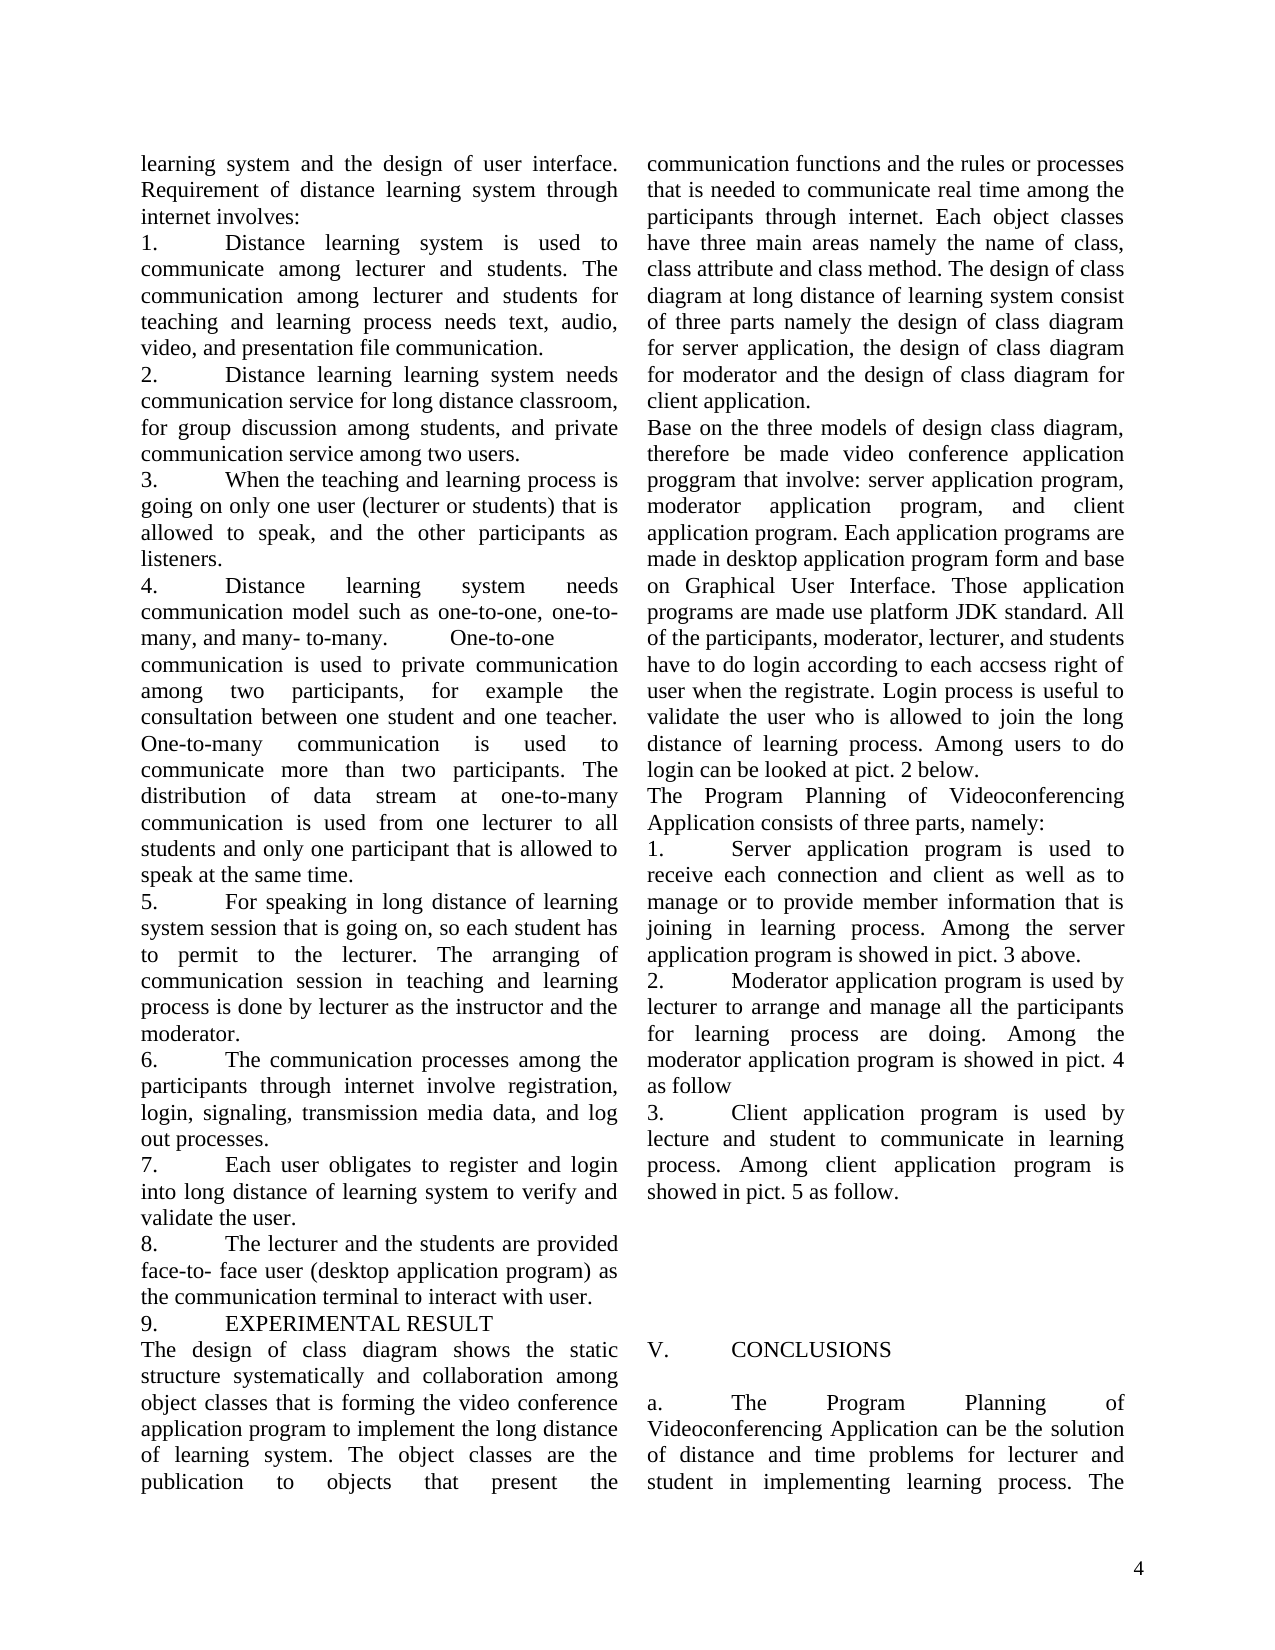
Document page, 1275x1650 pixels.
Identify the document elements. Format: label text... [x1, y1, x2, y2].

text 1. Distance learning system is used to communicate among lecturer and students. The communication among lecturer and students for teaching and learning process needs text, audio, video, and presentation file communication. [141, 229, 619, 361]
text 7. Each user obligates to register and login into long distance of learning system to verify and validate the user. [141, 1151, 619, 1231]
text 3. Client application program is used by lecture and student to communicate in learning process. Among client application program is showed in pict. 5 as follow. [647, 1099, 1125, 1204]
text 9. EXPERIMENTAL RESULT [141, 1309, 619, 1336]
text V. CONCLUSIONS [647, 1336, 1125, 1362]
text 4. Distance learning system needs communication model such as one-to-one, one-to-many, and many- to-many. One-to-one communication is used to private communication among two participants, for example the consultation between one student and one teacher. One-to-many communication is used to communicate more than two participants. The distribution of data stream at one-to-many communication is used from one lecturer to all students and only one participant that is allowed to speak at the same time. [141, 572, 619, 888]
text 3. When the teaching and learning process is going on only one user (lecturer or students) that is allowed to speak, and the other participants as listeners. [141, 466, 619, 572]
text The Program Planning of Videoconferencing Application consists of three parts, namely: [647, 782, 1125, 835]
text The design of class diagram shows the static structure systematically and collaboration among object classes that is forming the video conference application program to implement the long distance of learning system. The object classes are the publication to objects that present the communication functions and the rules or processes that is needed to communicate real time among the participants through internet. Each object classes have three main areas namely the name of class, class attribute and class method. The design of class diagram at long distance of learning system consist of three parts namely the design of class diagram for server application, the design of class diagram for moderator and the design of class diagram for client application. [141, 1336, 619, 1494]
text Base on the three models of design class diagram, therefore be made video conference application proggram that involve: server application program, moderator application program, and client application program. Each application programs are made in desktop application program form and base on Graphical User Interface. Those application programs are made use platform JDK standard. All of the participants, moderator, lecturer, and students have to do login according to each accsess right of user when the registrate. Login process is useful to validate the user who is allowed to join the long distance of learning process. Among users to do login can be looked at pict. 2 below. [647, 413, 1125, 782]
text 5. For speaking in long distance of learning system session that is going on, so each student has to permit to the lecturer. The arranging of communication session in teaching and learning process is done by lecturer as the instructor and the moderator. [141, 888, 619, 1046]
text 6. The communication processes among the participants through internet involve registration, login, signaling, transmission media data, and log out processes. [141, 1046, 619, 1151]
text 1. Server application program is used to receive each connection and client as well as to manage or to provide member information that is joining in learning process. Among the server application program is showed in pict. 3 above. [647, 835, 1125, 967]
text The design of class diagram shows the static structure systematically and collaboration among object classes that is forming the video conference application program to implement the long distance of learning system. The object classes are the publication to objects that present the communication functions and the rules or processes that is needed to communicate real time among the participants through internet. Each object classes have three main areas namely the name of class, class attribute and class method. The design of class diagram at long distance of learning system consist of three parts namely the design of class diagram for server application, the design of class diagram for moderator and the design of class diagram for client application. [647, 150, 1125, 413]
text 2. Distance learning learning system needs communication service for long distance classroom, for group discussion among students, and private communication service among two users. [141, 361, 619, 466]
text 8. The lecturer and the students are provided face-to- face user (desktop application program) as the communication terminal to interact with user. [141, 1231, 619, 1309]
text 2. Moderator application program is used by lecturer to arrange and manage all the participants for learning process are doing. Among the moderator application program is showed in pict. 4 as follow [647, 967, 1125, 1099]
